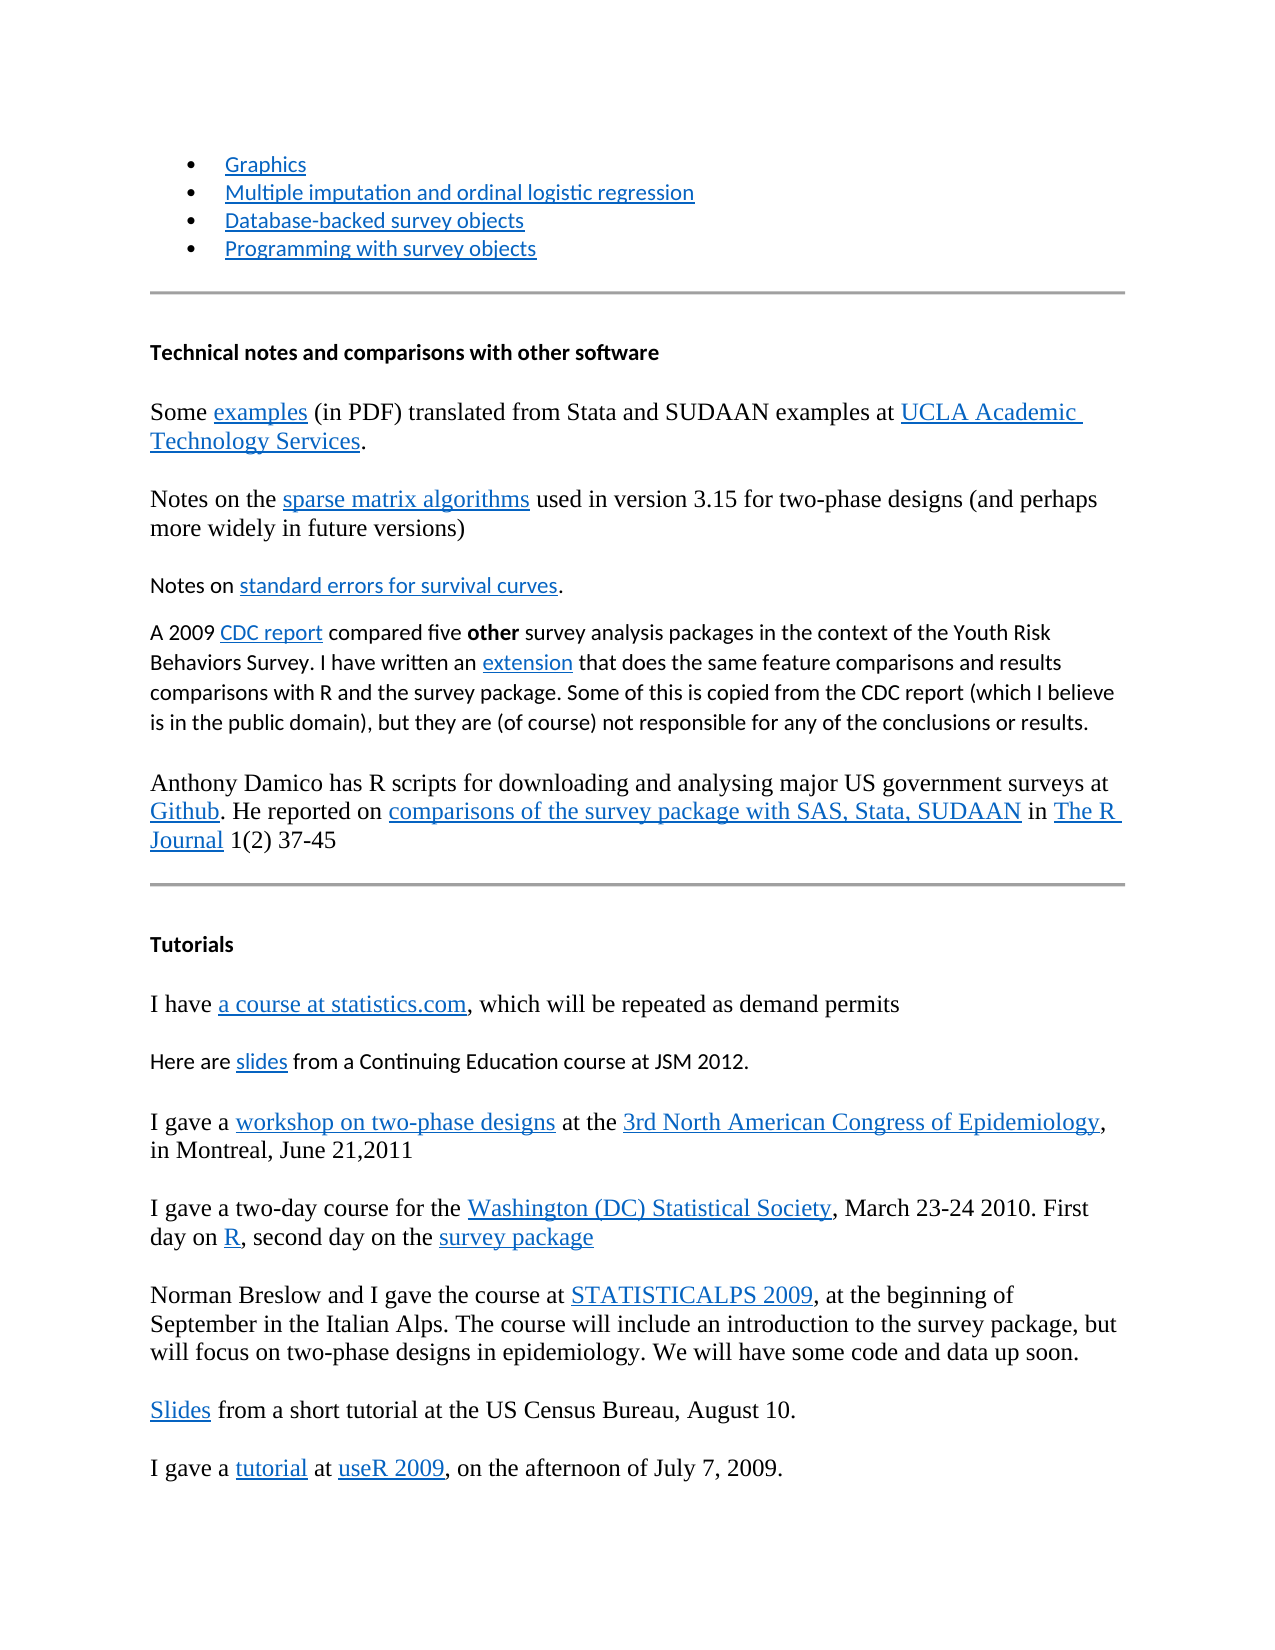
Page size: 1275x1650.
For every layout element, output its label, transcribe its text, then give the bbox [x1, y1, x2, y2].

text Some examples (in PDF) translated from Stata and SUDAAN examples at UCLA Academic Technology Services. [150, 397, 1125, 455]
list Multiple imputation and ordinal logistic regression [187, 178, 1125, 206]
text I have a course at statistics.com, which will be repeated as demand permits [150, 989, 1125, 1018]
text I gave a workshop on two-phase designs at the 3rd North American Congress of Epidemiology, in Montreal, June 21,2011 [150, 1107, 1125, 1164]
list Graphics [187, 150, 1125, 178]
text Tutorials [150, 930, 1125, 958]
text Norman Breslow and I gave the course at STATISTICALPS 2009, at the beginning of September in the Italian Alps. The course will include an introduction to the survey package, but will focus on two-phase designs in epidemiology. We will have some code and data up soon. [150, 1280, 1125, 1366]
text Anthony Damico has R scripts for downloading and analysing major US government surveys at Github. He reported on comparisons of the survey package with SAS, Stata, SUDAAN in The R Journal 1(2) 37-45 [150, 768, 1125, 854]
text I gave a tutorial at useR 2009, on the afternoon of July 7, 2009. [150, 1453, 1125, 1482]
text Notes on the sparse matrix algorithms used in version 3.15 for two-phase designs (and perhaps more widely in future versions) [150, 484, 1125, 542]
list Programming with survey objects [187, 234, 1125, 262]
text Notes on standard errors for survival curves. [150, 571, 1125, 599]
list Database-backed survey objects [187, 206, 1125, 234]
text I gave a two-day course for the Washington (DC) Statistical Society, March 23-24 2010. First day on R, second day on the survey package [150, 1193, 1125, 1251]
text Technical notes and comparisons with other software [150, 338, 1125, 366]
text A 2009 CDC report compared five other survey analysis packages in the context of the Youth Risk Behaviors Survey. I have written an extension that does the same feature comparisons and results comparisons with R and the survey package. Some of this is copied from the CDC report (which I believe is in the public domain), but they are (of course) not responsible for any of the conclusions or results. [150, 618, 1125, 736]
text Here are slides from a Continuing Education course at JSM 2012. [150, 1047, 1125, 1075]
text Slides from a short tutorial at the US Census Bureau, August 10. [150, 1395, 1125, 1424]
